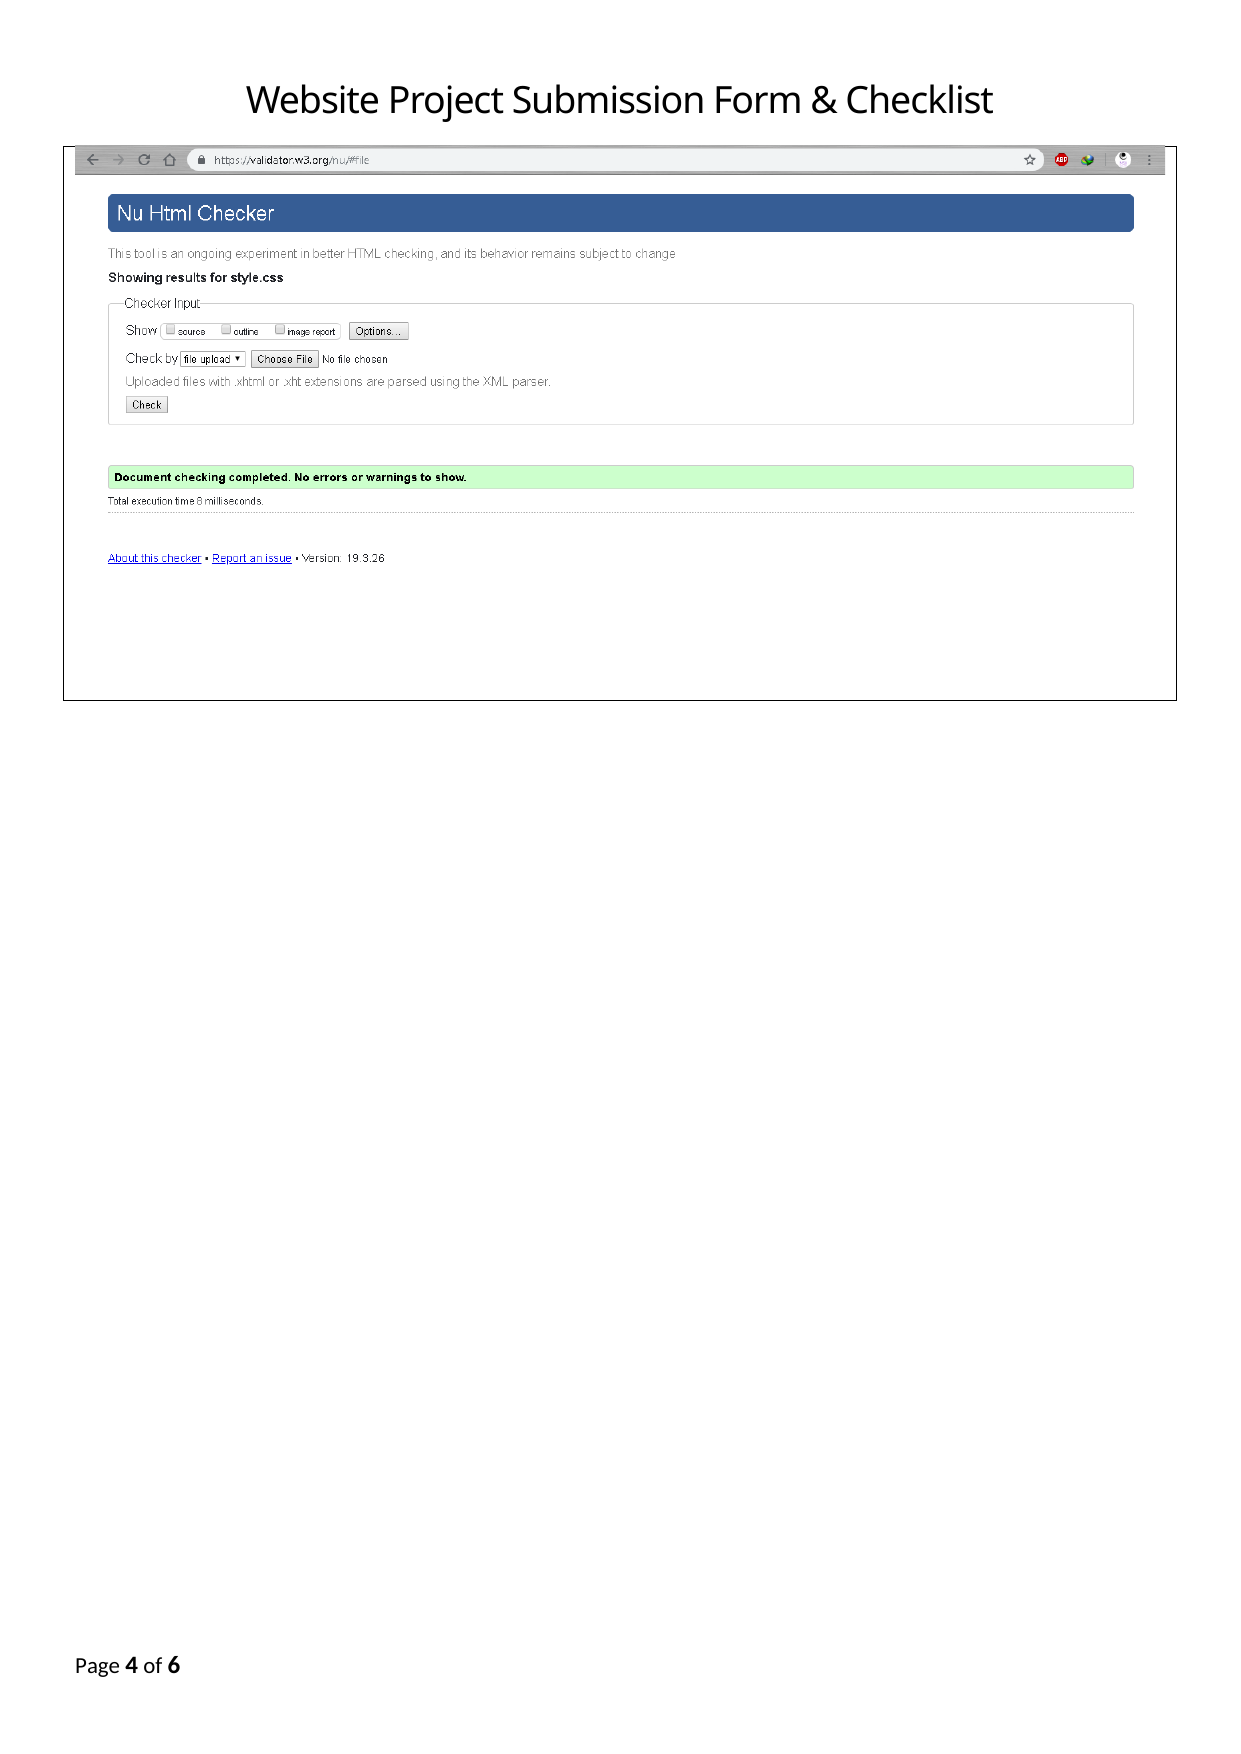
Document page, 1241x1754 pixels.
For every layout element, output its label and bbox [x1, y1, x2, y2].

picture [75, 145, 1166, 700]
table_cell [1166, 147, 1176, 699]
table_cell [64, 147, 75, 699]
